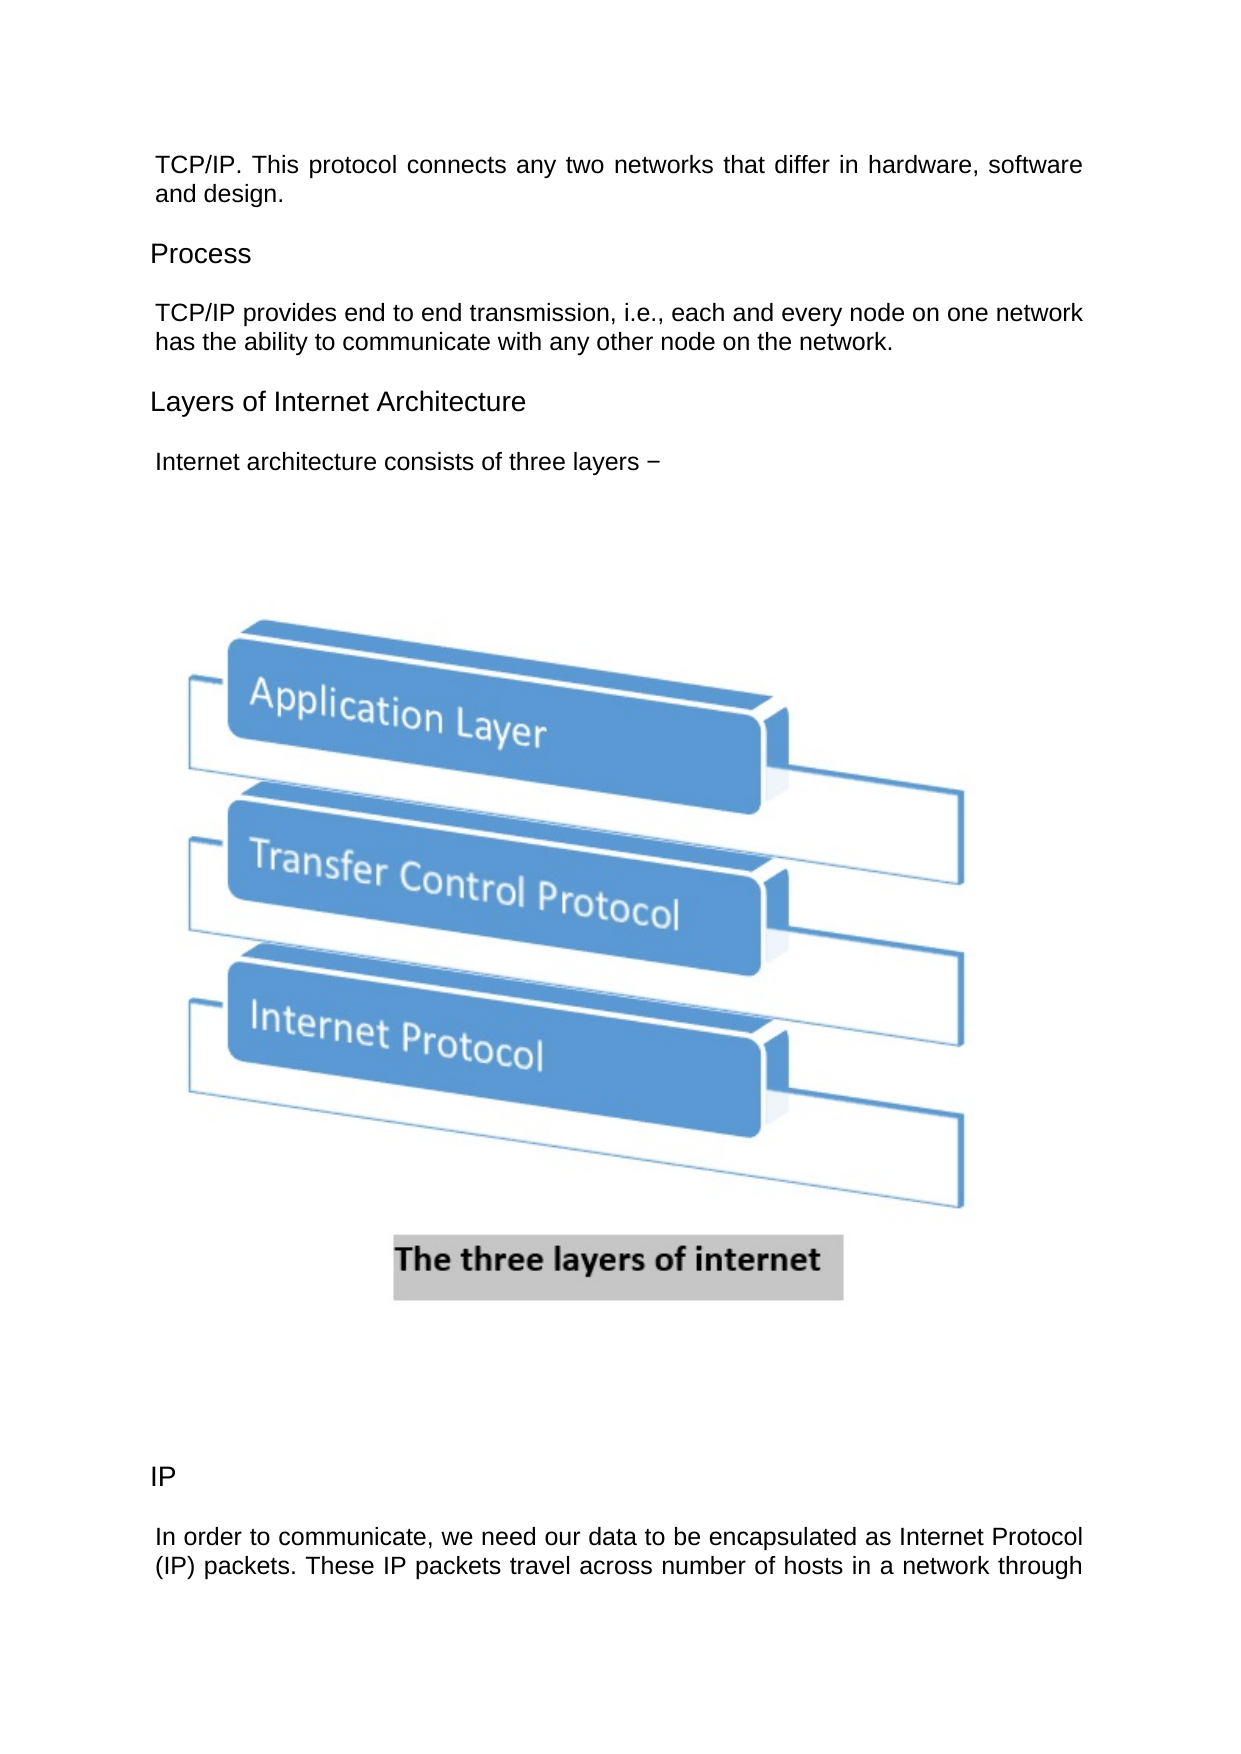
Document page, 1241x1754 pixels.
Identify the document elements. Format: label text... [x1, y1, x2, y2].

text Layers of Internet Architecture [150, 385, 1090, 417]
picture [150, 596, 1008, 1321]
subtitle IP [150, 1460, 1090, 1493]
text TCP/IP provides end to end transmission, i.e., each and every node on one network has the ability to communicate with any other node on the network. [155, 298, 1085, 356]
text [155, 150, 1085, 207]
text Process [150, 237, 1090, 269]
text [155, 1522, 1085, 1579]
text Internet architecture consists of three layers − [155, 446, 1085, 475]
